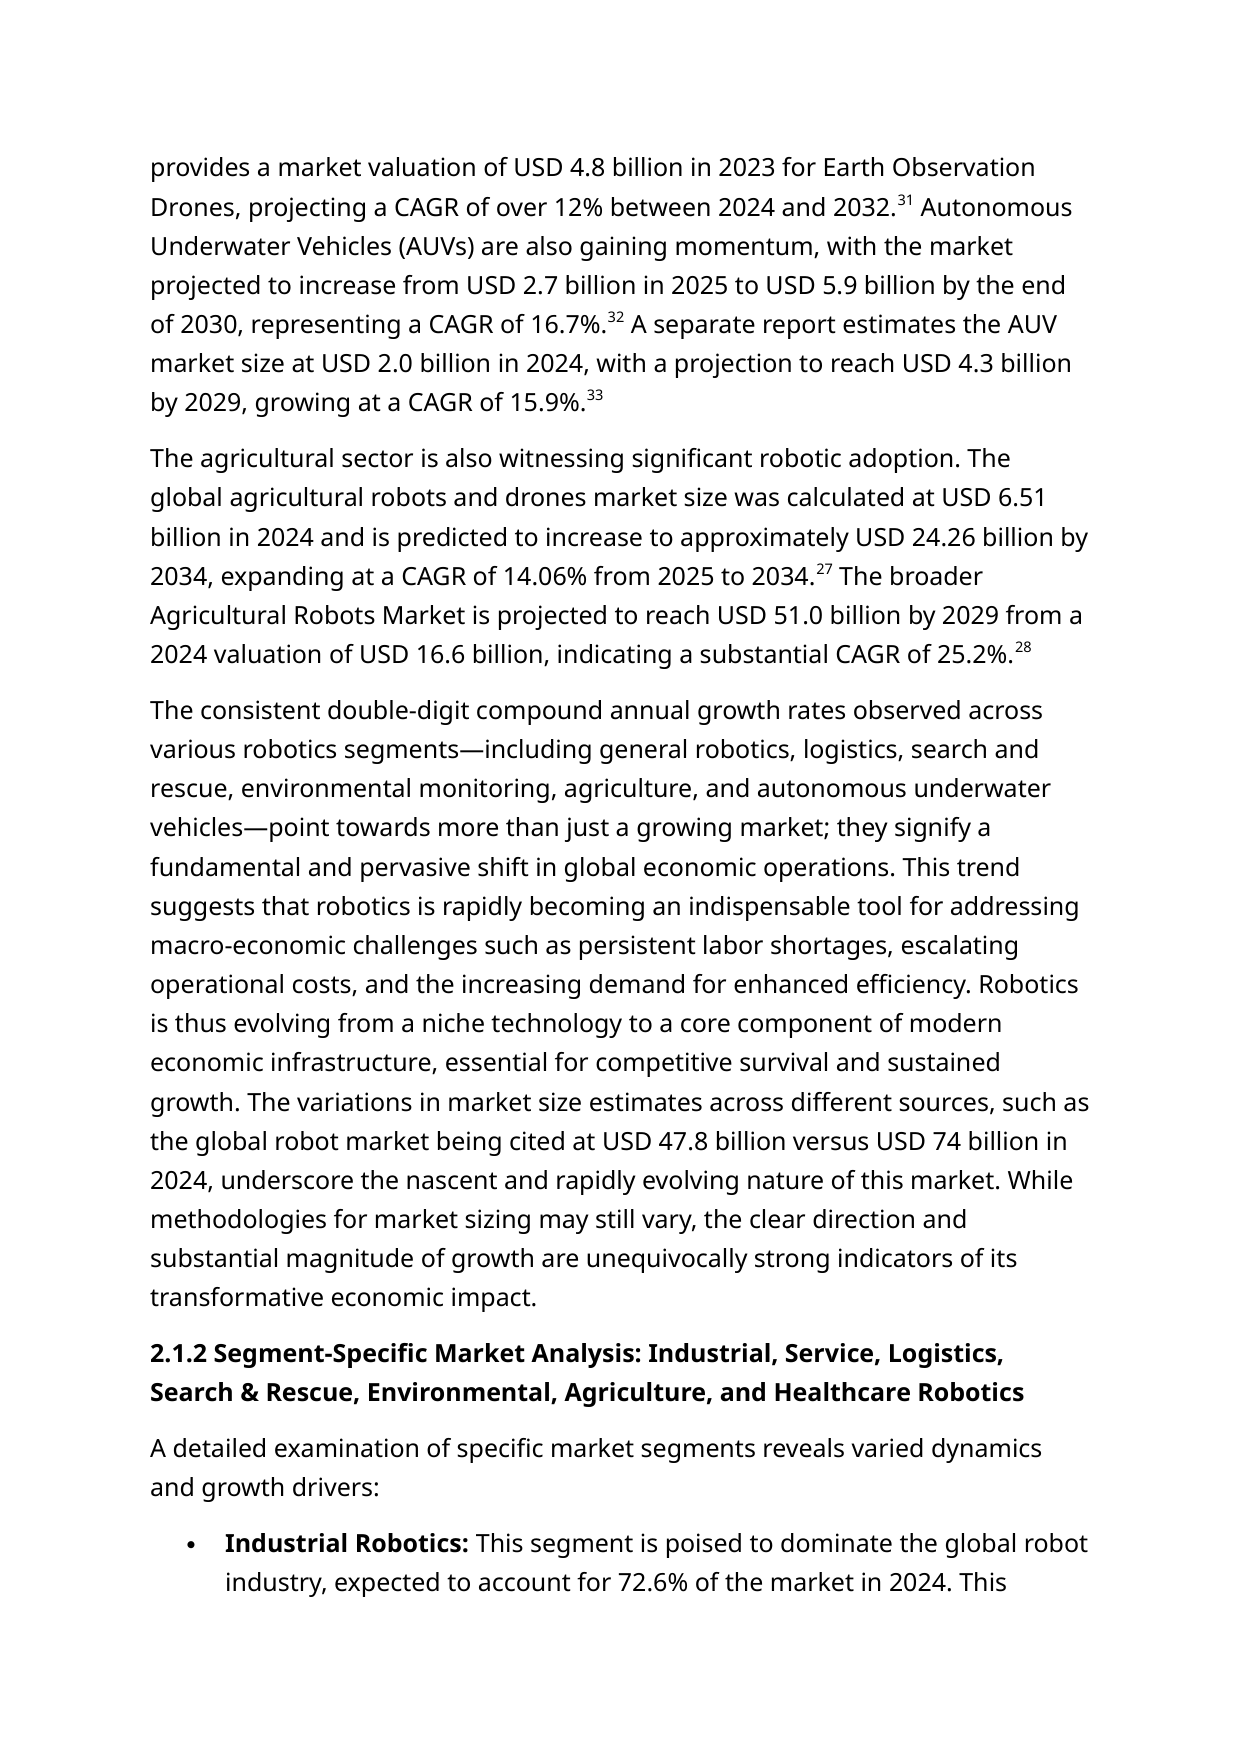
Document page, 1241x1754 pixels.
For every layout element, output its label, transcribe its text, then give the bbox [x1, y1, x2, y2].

text The agricultural sector is also witnessing significant robotic adoption. The global agricultural robots and drones market size was calculated at USD 6.51 billion in 2024 and is predicted to increase to approximately USD 24.26 billion by 2034, expanding at a CAGR of 14.06% from 2025 to 2034.27 The broader Agricultural Robots Market is projected to reach USD 51.0 billion by 2029 from a 2024 valuation of USD 16.6 billion, indicating a substantial CAGR of 25.2%.28 [150, 441, 1090, 671]
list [187, 1526, 1090, 1599]
text 2.1.2 Segment-Specific Market Analysis: Industrial, Service, Logistics, Search & Rescue, Environmental, Agriculture, and Healthcare Robotics [150, 1336, 1090, 1409]
text A detailed examination of specific market segments reveals varied dynamics and growth drivers: [150, 1431, 1090, 1504]
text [150, 150, 1090, 419]
text The consistent double-digit compound annual growth rates observed across various robotics segments—including general robotics, logistics, search and rescue, environmental monitoring, agriculture, and autonomous underwater vehicles—point towards more than just a growing market; they signify a fundamental and pervasive shift in global economic operations. This trend suggests that robotics is rapidly becoming an indispensable tool for addressing macro-economic challenges such as persistent labor shortages, escalating operational costs, and the increasing demand for enhanced efficiency. Robotics is thus evolving from a niche technology to a core component of modern economic infrastructure, essential for competitive survival and sustained growth. The variations in market size estimates across different sources, such as the global robot market being cited at USD 47.8 billion versus USD 74 billion in 2024, underscore the nascent and rapidly evolving nature of this market. While methodologies for market sizing may still vary, the clear direction and substantial magnitude of growth are unequivocally strong indicators of its transformative economic impact. [150, 692, 1090, 1314]
